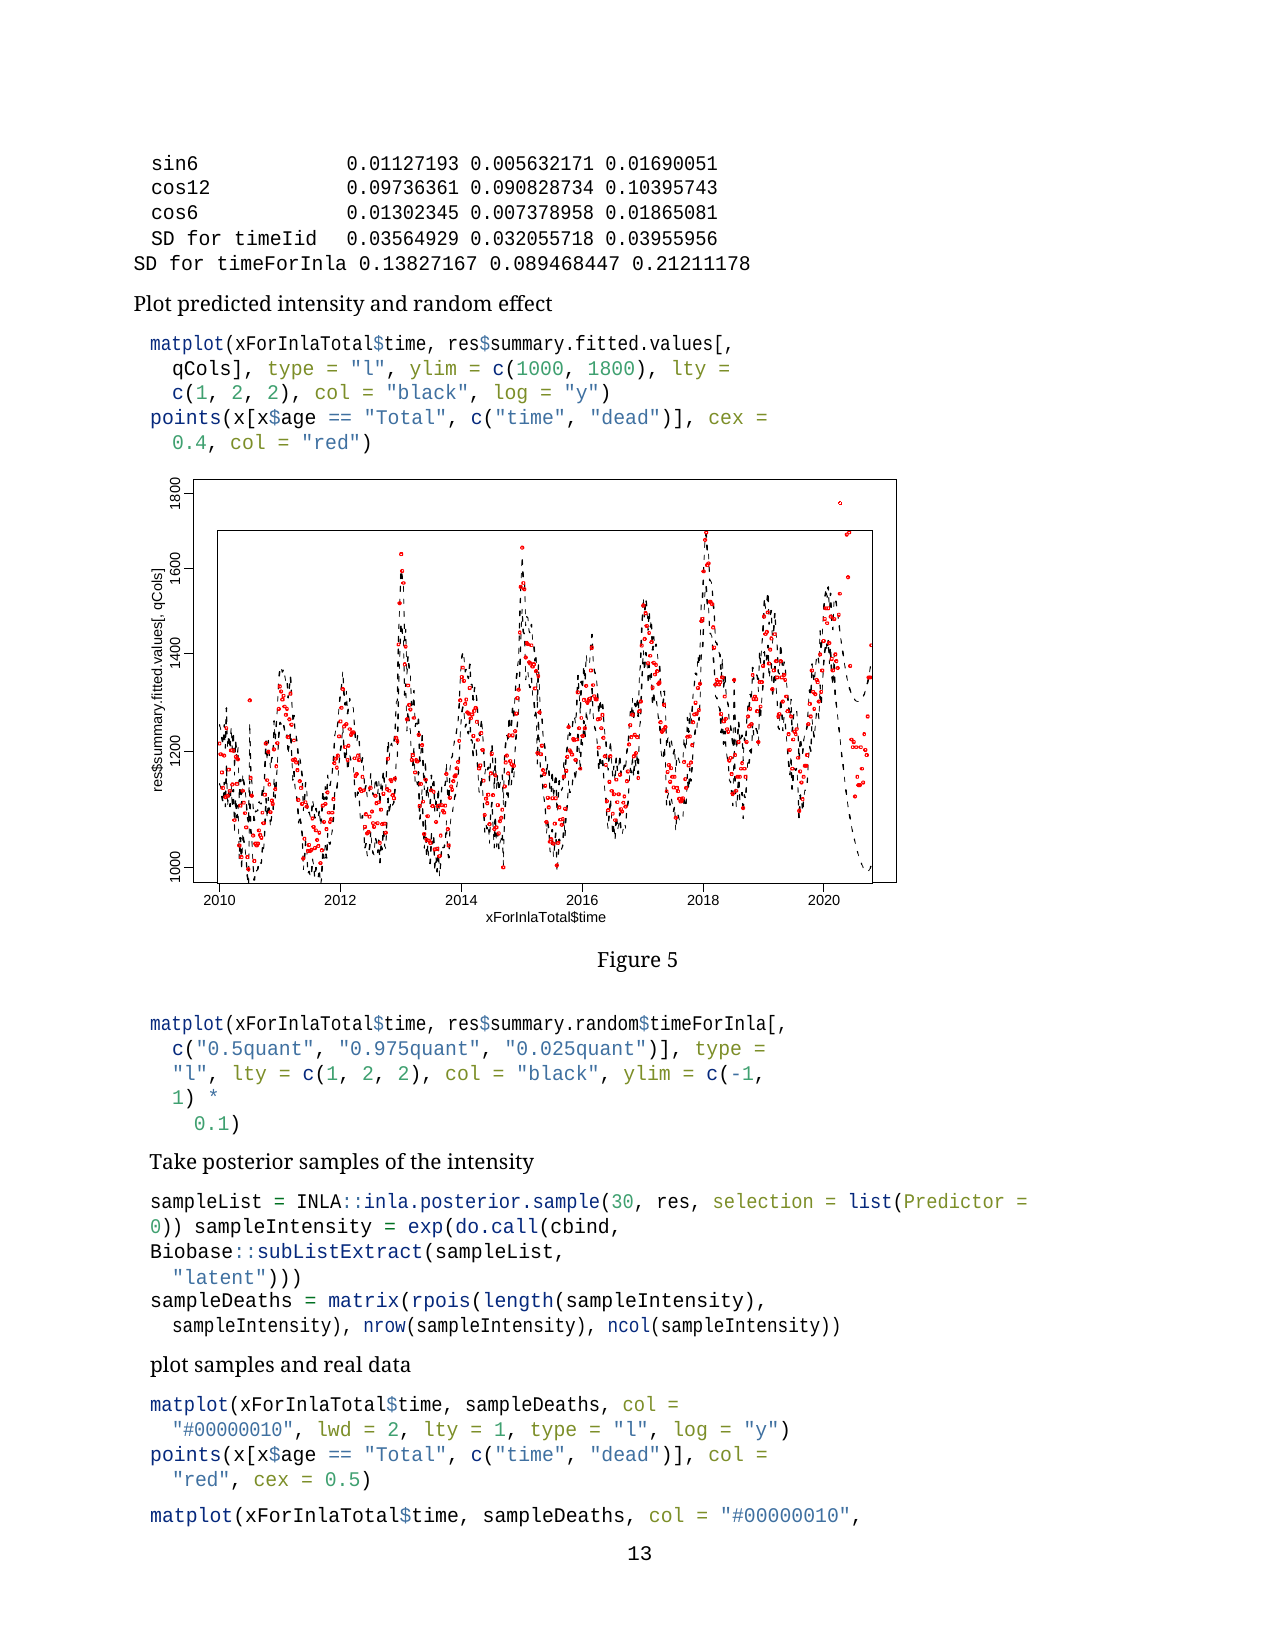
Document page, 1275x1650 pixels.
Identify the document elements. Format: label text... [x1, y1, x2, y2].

text plot samples and real data [150, 1350, 1275, 1379]
text Plot predicted intensity and random effect [133, 289, 1275, 317]
text matplot(xForInlaTotal$time, sampleDeaths, col = "#00000010", lwd = 2, lty = 1, type = "l", log = "y") [150, 1394, 805, 1443]
text xForInlaTotal$time [486, 909, 1275, 926]
text matplot(xForInlaTotal$time, res$summary.fitted.values[, qCols], type = "l", ylim = c(1000, 1800), lty = c(1, 2, 2), col = "black", log = "y") [150, 333, 762, 406]
text points(x[x$age == "Total", c("time", "dead")], col = "red", cex = 0.5) [150, 1444, 794, 1492]
text SD for timeForInla 0.13827167 0.089468447 0.21211178 [133, 253, 1275, 277]
text "latent"))) [172, 1266, 1275, 1289]
text sampleList = INLA::inla.posterior.sample(30, res, selection = list(Predictor = 0)) sampleIntensity = exp(do.call(cbind, Biobase::subListExtract(sampleList, [150, 1191, 1044, 1264]
text 0.1) [193, 1112, 1275, 1135]
picture [218, 531, 872, 883]
text sampleDeaths = matrix(rpois(length(sampleIntensity), sampleIntensity), nrow(sampleIntensity), ncol(sampleIntensity)) [150, 1290, 871, 1339]
text 2010 2012 2014 2016 2018 2020 [203, 891, 1275, 908]
text points(x[x$age == "Total", c("time", "dead")], cex = 0.4, col = "red") [150, 407, 773, 456]
text matplot(xForInlaTotal$time, res$summary.random$timeForInla[, c("0.5quant", "0.975quant", "0.025quant")], type = "l", lty = c(1, 2, 2), col = "black", ylim = c(-1, 1) * [150, 1013, 794, 1111]
text Figure 5 [133, 945, 1142, 973]
text Take posterior samples of the intensity [149, 1147, 1275, 1176]
text matplot(xForInlaTotal$time, sampleDeaths, col = "#00000010", [150, 1505, 1275, 1529]
